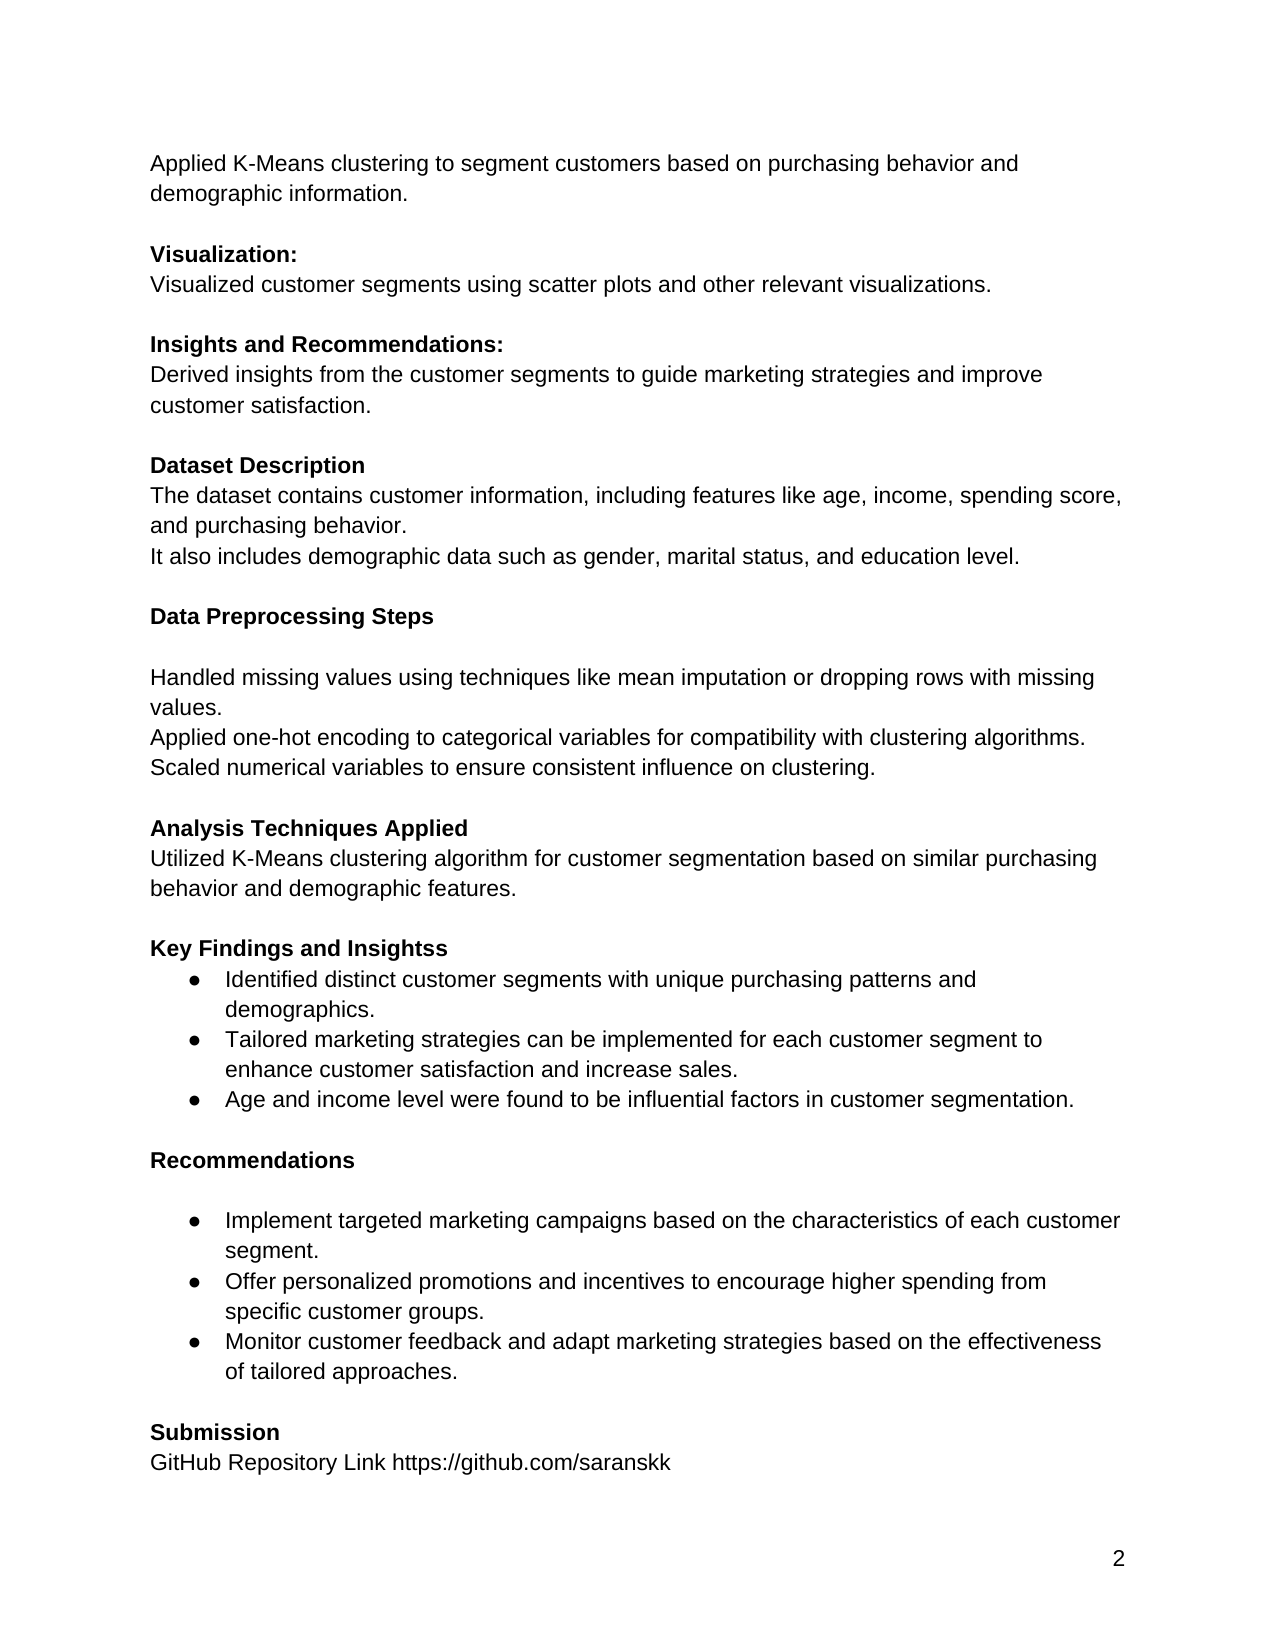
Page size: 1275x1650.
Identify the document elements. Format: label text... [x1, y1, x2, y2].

text Key Findings and Insightss [150, 935, 1125, 962]
text Recommendations [150, 1147, 1125, 1173]
text Utilized K-Means clustering algorithm for customer segmentation based on similar purchasing behavior and demographic features. [150, 845, 1125, 901]
text Dataset Description [150, 452, 1125, 478]
text Applied one-hot encoding to categorical variables for compatibility with clustering algorithms. [150, 724, 1125, 750]
text Visualization: [150, 241, 1125, 267]
text It also includes demographic data such as gender, marital status, and education level. [150, 543, 1125, 569]
text Scaled numerical variables to ensure consistent influence on clustering. [150, 754, 1125, 781]
text Submission [150, 1419, 1125, 1445]
list Implement targeted marketing campaigns based on the characteristics of each customer segment. [187, 1207, 1125, 1264]
text Data Preprocessing Steps [150, 603, 1125, 629]
text GitHub Repository Link https://github.com/saranskk [150, 1449, 1125, 1475]
list Monitor customer feedback and adapt marketing strategies based on the effectiveness of tailored approaches. [187, 1328, 1125, 1385]
text Derived insights from the customer segments to guide marketing strategies and improve customer satisfaction. [150, 361, 1125, 418]
text Visualized customer segments using scatter plots and other relevant visualizations. [150, 271, 1125, 297]
text The dataset contains customer information, including features like age, income, spending score, and purchasing behavior. [150, 482, 1125, 539]
list Tailored marketing strategies can be implemented for each customer segment to enhance customer satisfaction and increase sales. [187, 1026, 1125, 1083]
text Analysis Techniques Applied [150, 814, 1125, 841]
list Identified distinct customer segments with unique purchasing patterns and demographics. [187, 966, 1125, 1022]
text Applied K-Means clustering to segment customers based on purchasing behavior and demographic information. [150, 150, 1125, 207]
list Age and income level were found to be influential factors in customer segmentation. [187, 1086, 1125, 1113]
text Handled missing values using techniques like mean imputation or dropping rows with missing values. [150, 663, 1125, 720]
text Insights and Recommendations: [150, 331, 1125, 358]
list Offer personalized promotions and incentives to encourage higher spending from specific customer groups. [187, 1268, 1125, 1324]
